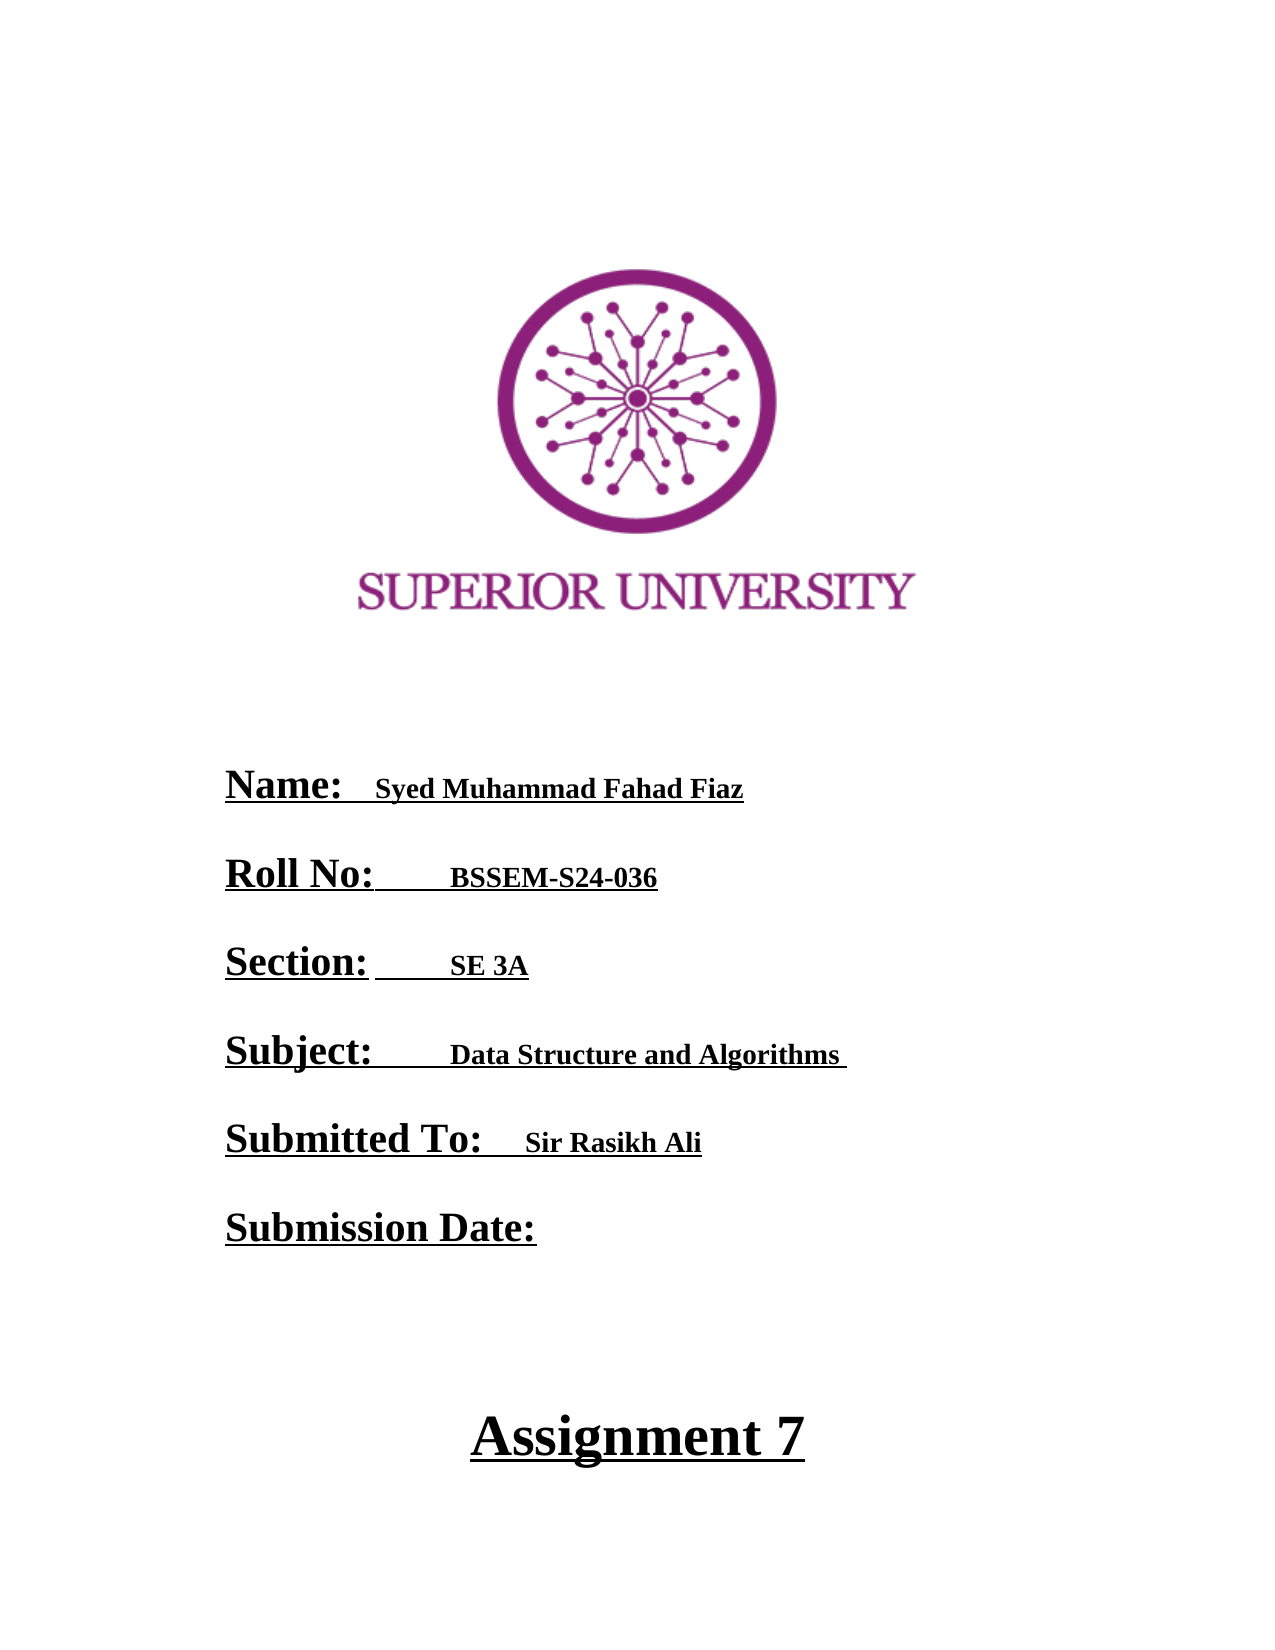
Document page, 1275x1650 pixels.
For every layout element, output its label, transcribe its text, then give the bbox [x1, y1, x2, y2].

text Roll No: BSSEM-S24-036 [150, 848, 1125, 896]
text Assignment 7 [150, 1401, 1125, 1468]
text Name: Syed Muhammad Fahad Fiaz [150, 760, 1125, 808]
text Subject: Data Structure and Algorithms [150, 1025, 1125, 1073]
text Section: SE 3A [150, 937, 1125, 985]
text Submitted To: Sir Rasikh Ali [150, 1114, 1125, 1162]
text Submission Date: [150, 1202, 1125, 1250]
picture [331, 150, 944, 730]
